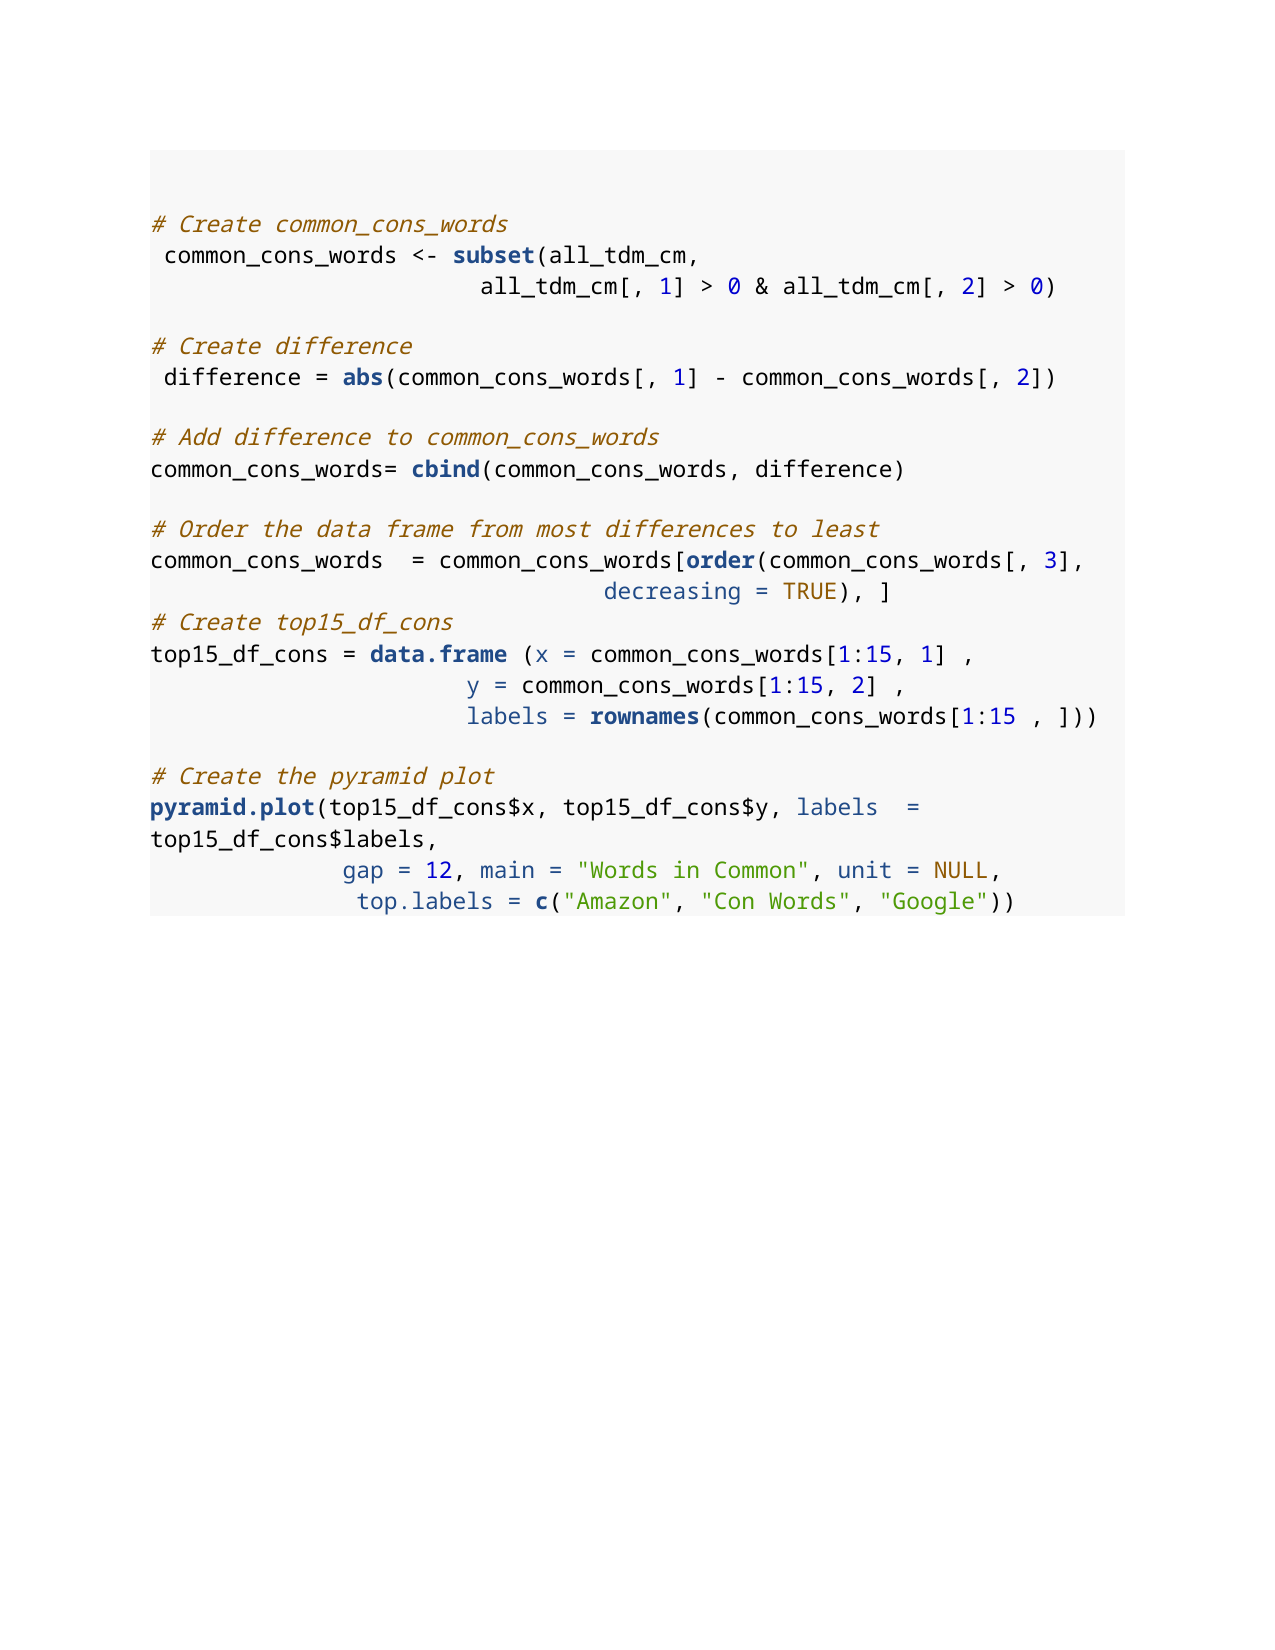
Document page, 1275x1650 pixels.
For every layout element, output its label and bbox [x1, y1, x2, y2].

text [150, 150, 1125, 916]
